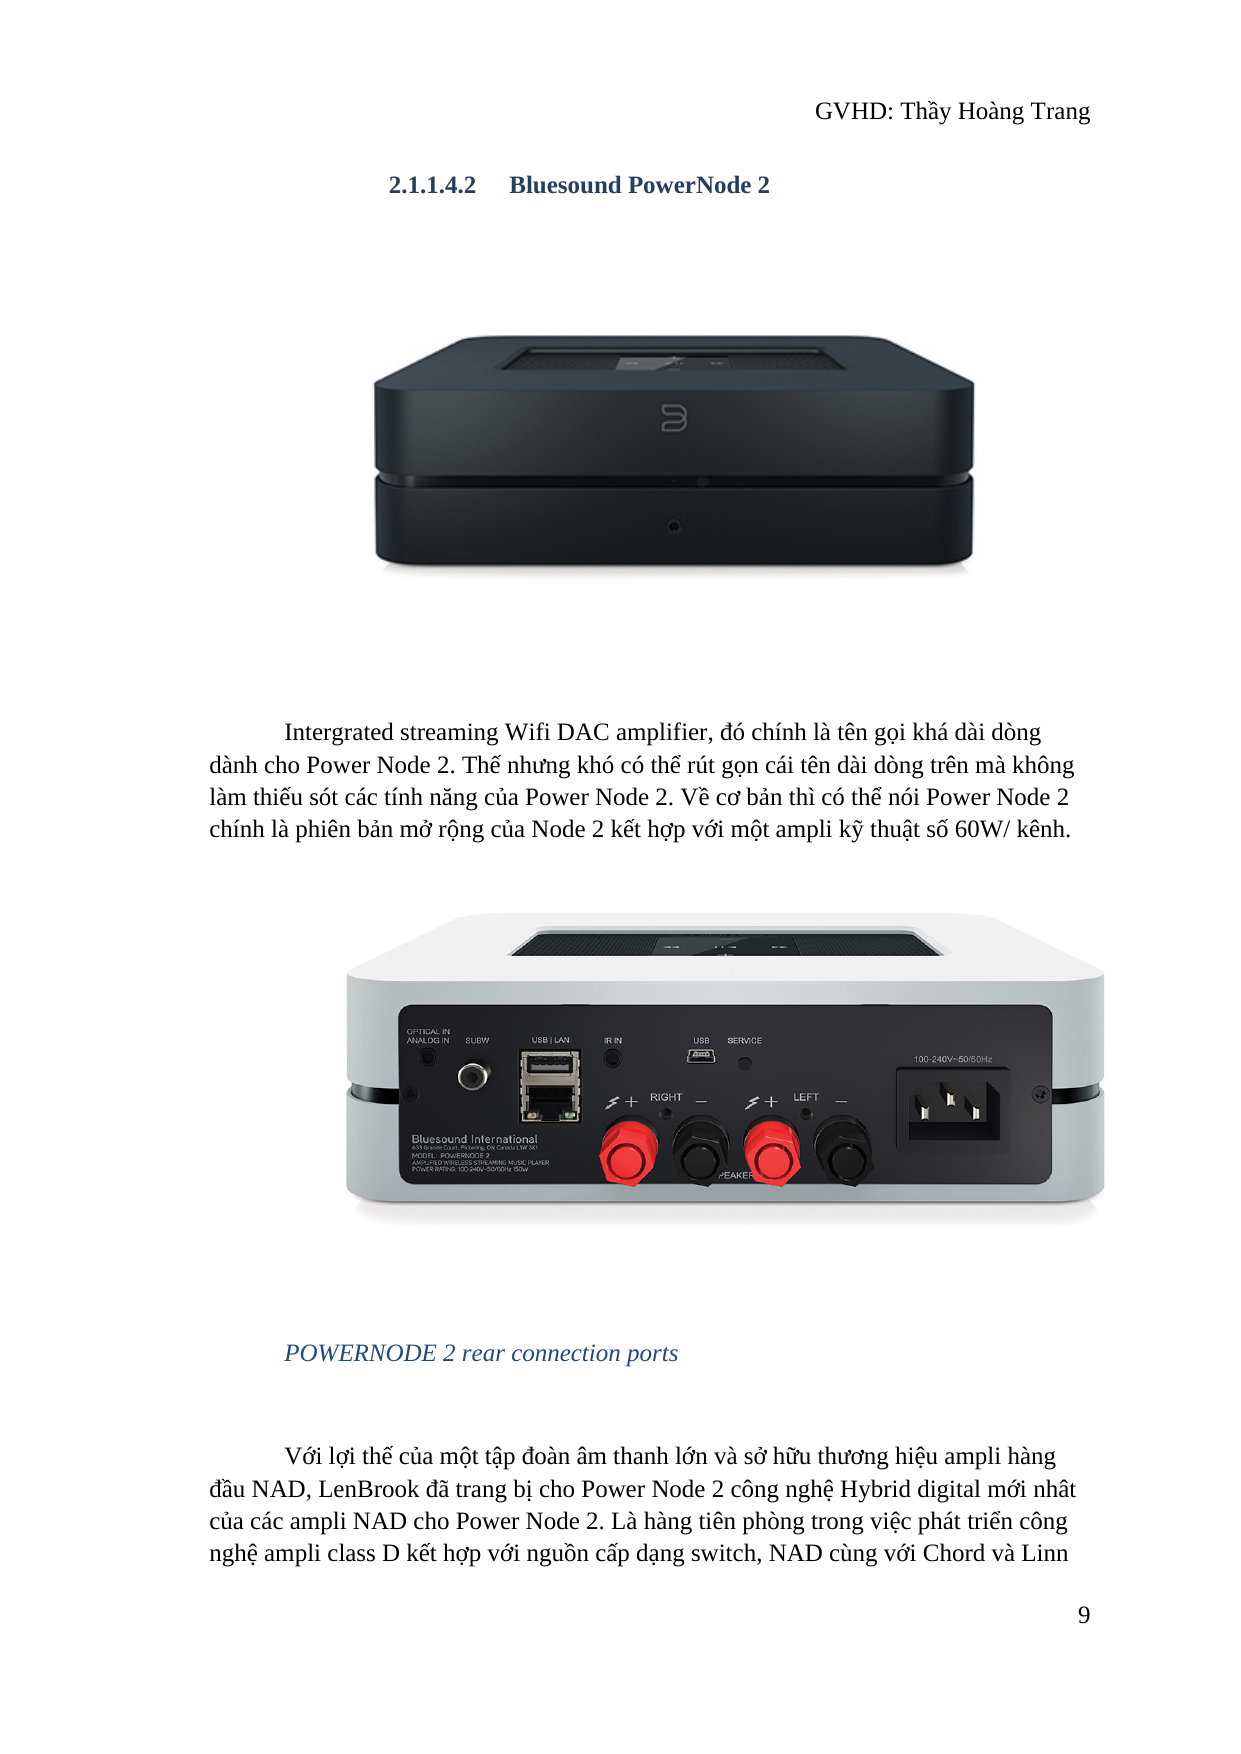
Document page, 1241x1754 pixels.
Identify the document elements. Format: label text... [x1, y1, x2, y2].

text Intergrated streaming Wifi DAC amplifier, đó chính là tên gọi khá dài dòng dành cho Power Node 2. Thế nhưng khó có thể rút gọn cái tên dài dòng trên mà không làm thiếu sót các tính năng của Power Node 2. Về cơ bản thì có thể nói Power Node 2 chính là phiên bản mở rộng của Node 2 kết hợp với một ampli kỹ thuật số 60W/ kênh. [209, 717, 1090, 843]
picture [284, 223, 1065, 693]
text POWERNODE 2 rear connection ports [209, 1338, 1090, 1367]
subtitle Bluesound PowerNode 2 [389, 170, 1090, 199]
picture [284, 867, 1166, 1261]
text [209, 1441, 1090, 1567]
